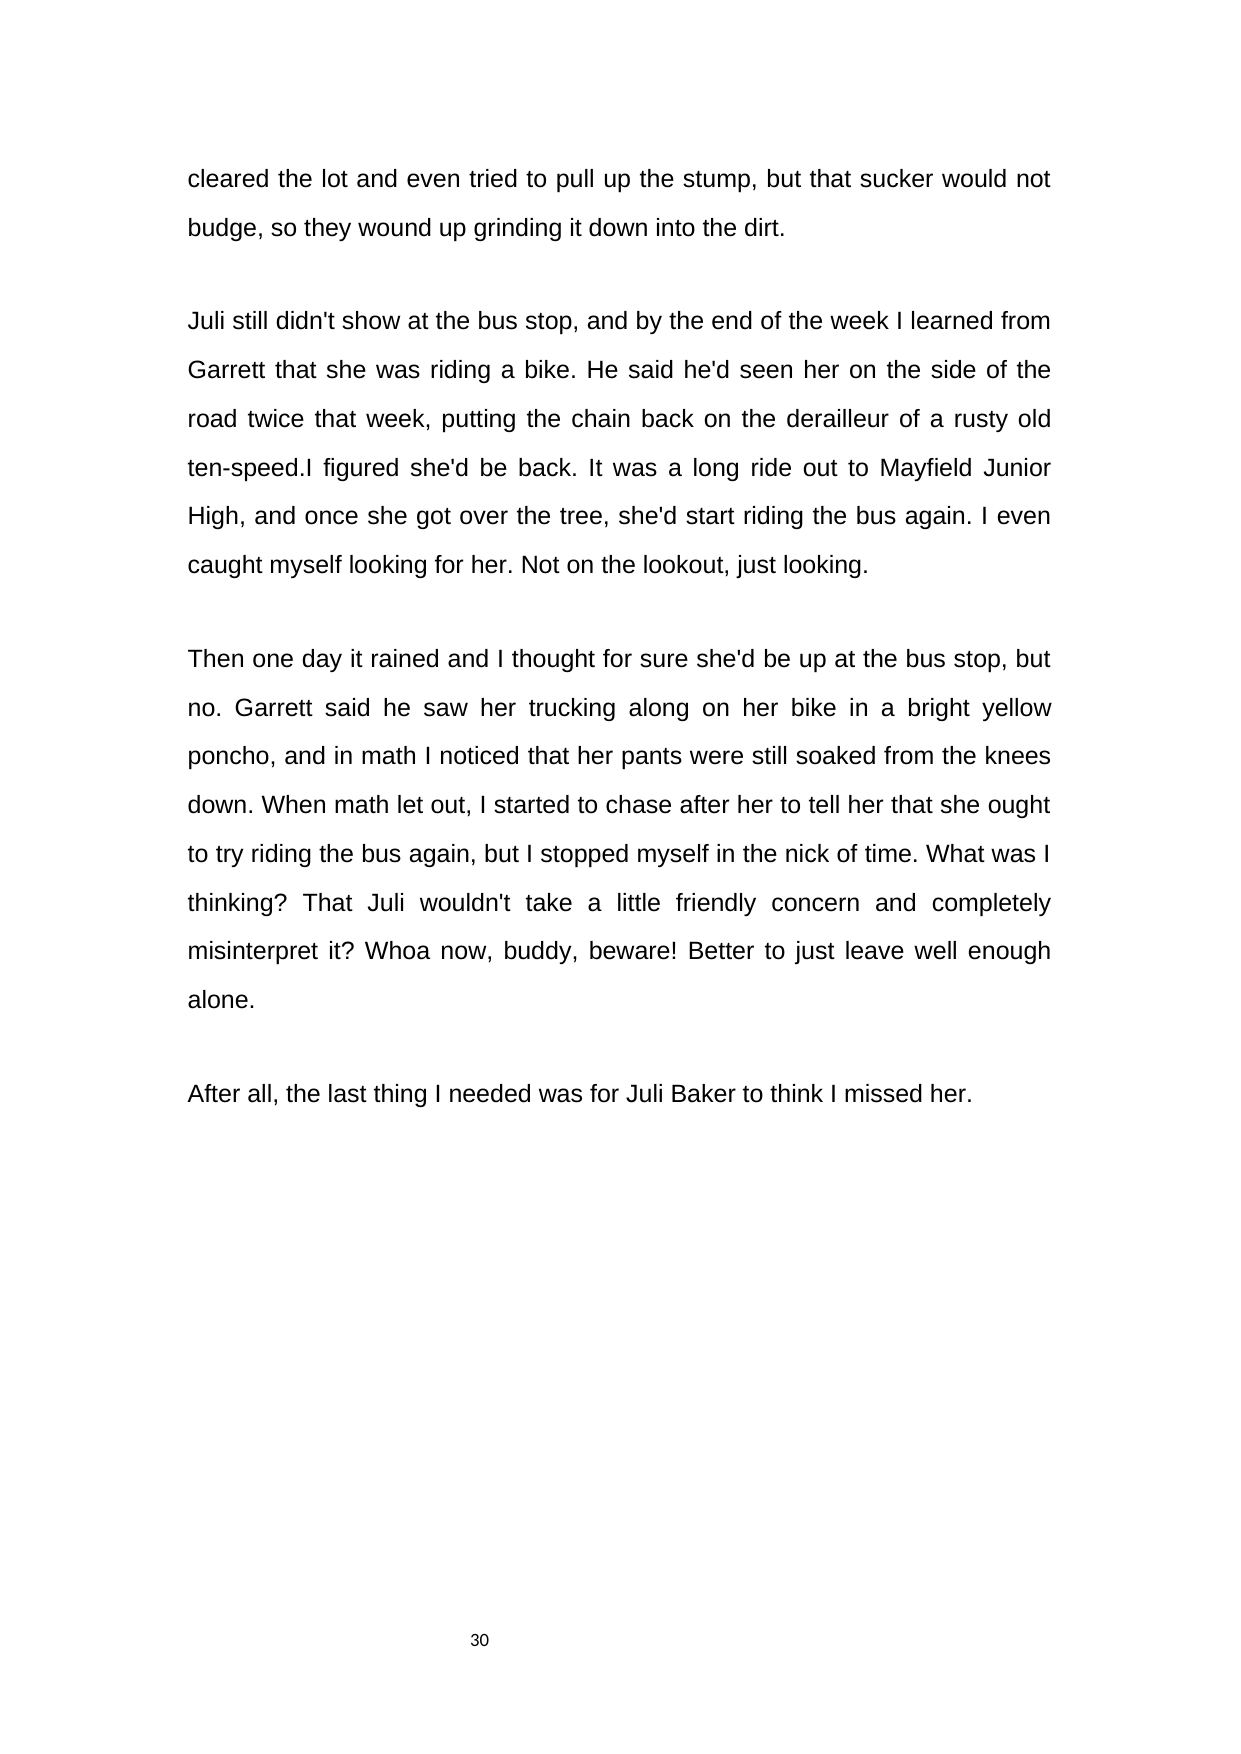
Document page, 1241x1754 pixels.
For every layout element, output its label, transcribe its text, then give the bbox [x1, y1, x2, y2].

text After all, the last thing I needed was for Juli Baker to think I missed her. [187, 1077, 1053, 1109]
text Juli still didn't show at the bus stop, and by the end of the week I learned from Garrett that she was riding a bike. He said he'd seen her on the side of the road twice that week, putting the chain back on the derailleur of a rusty old ten-speed.I figured she'd be back. It was a long ride out to Mayfield Junior High, and once she got over the tree, she'd start riding the bus again. I even caught myself looking for her. Not on the lookout, just looking. [187, 304, 1053, 581]
text Then one day it rained and I thought for sure she'd be up at the bus stop, but no. Garrett said he saw her trucking along on her bike in a bright yellow poncho, and in math I noticed that her pants were still soaked from the knees down. When math let out, I started to chase after her to tell her that she ought to try riding the bus again, but I stopped myself in the nick of time. What was I thinking? That Juli wouldn't take a little friendly concern and completely misinterpret it? Whoa now, buddy, beware! Better to just leave well enough alone. [187, 642, 1053, 1016]
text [187, 162, 1053, 243]
